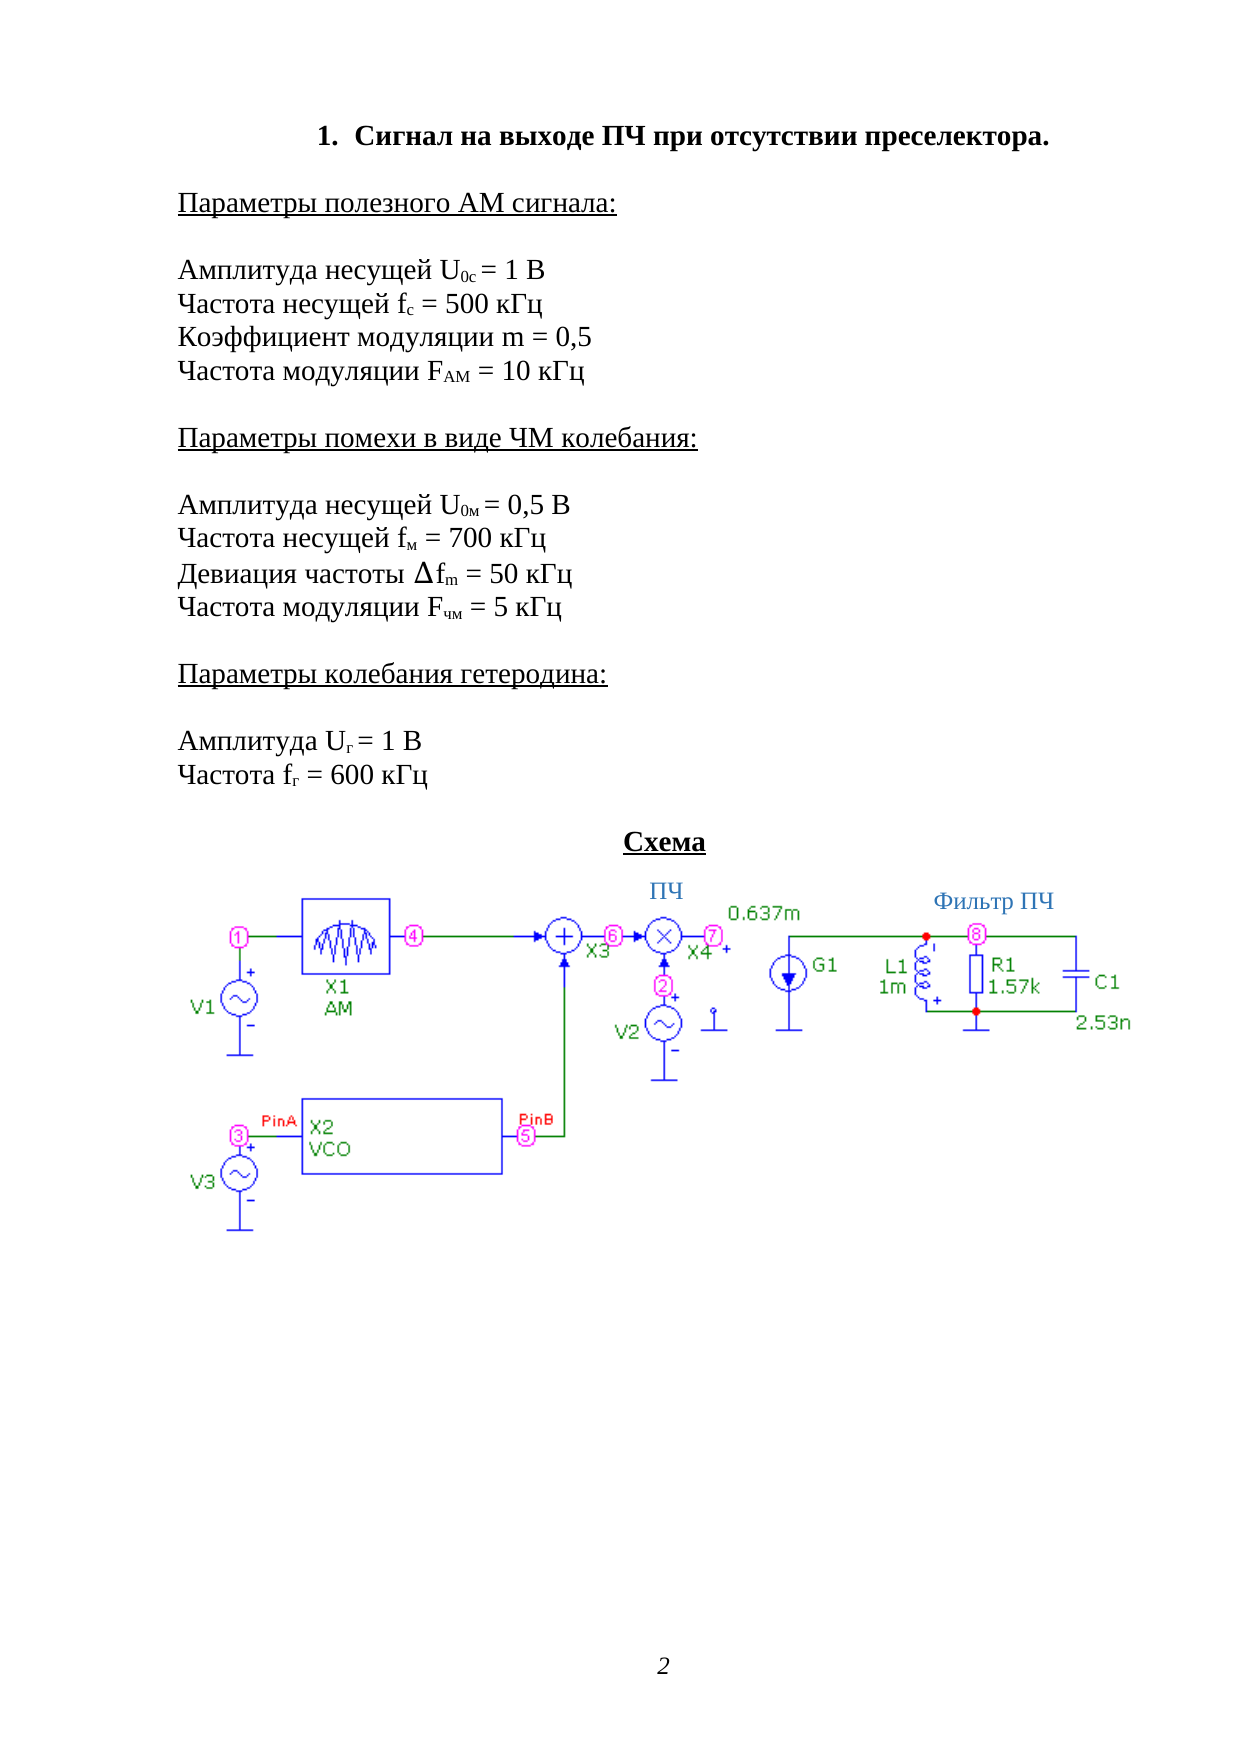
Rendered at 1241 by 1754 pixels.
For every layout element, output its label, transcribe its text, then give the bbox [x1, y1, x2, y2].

text Амплитуда Uг = 1 В [177, 723, 1152, 757]
text Амплитуда несущей U0м = 0,5 В [177, 487, 1152, 521]
text Параметры полезного АМ сигнала: [177, 185, 1152, 219]
list Сигнал на выходе ПЧ при отсутствии преселектора. [215, 118, 1152, 152]
picture [671, 886, 678, 892]
text Частота несущей fм = 700 кГц [177, 521, 1152, 554]
text Параметры колебания гетеродина: [177, 656, 1152, 690]
text Частота модуляции FAM = 10 кГц [177, 353, 1152, 386]
text Частота несущей fc = 500 кГц [177, 286, 1152, 319]
text Частота fг = 600 кГц [177, 757, 1152, 791]
text Девиация частоты ∆fm = 50 кГц [177, 554, 1152, 589]
text Амплитуда несущей U0с = 1 В [177, 252, 1152, 286]
text Частота модуляции Fчм = 5 кГц [177, 589, 1152, 623]
text Коэффициент модуляции m = 0,5 [177, 319, 1152, 353]
text Параметры помехи в виде ЧМ колебания: [177, 420, 1152, 453]
picture [177, 886, 1152, 1250]
text Схема [177, 824, 1152, 858]
